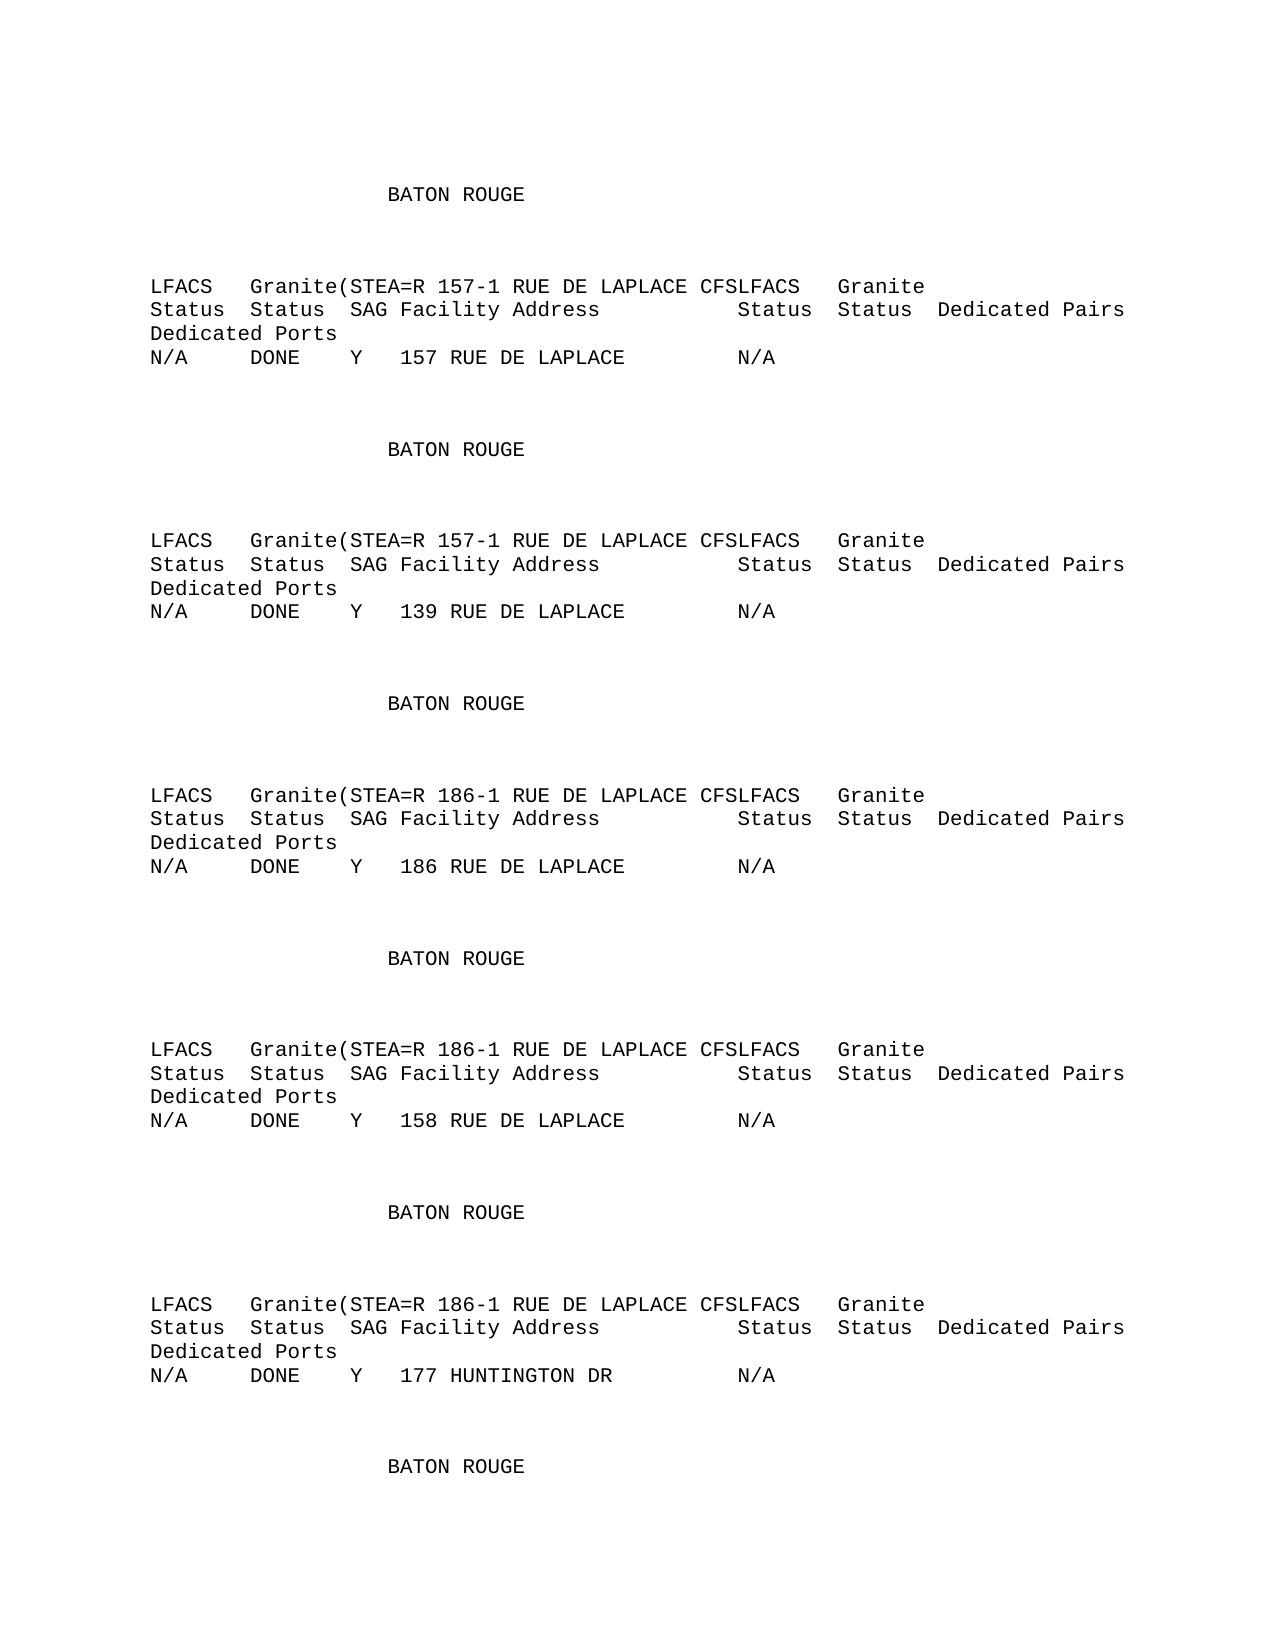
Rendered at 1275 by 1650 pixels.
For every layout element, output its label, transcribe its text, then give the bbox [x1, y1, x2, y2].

text BATON ROUGE [150, 1202, 1125, 1226]
text N/A DONE Y 186 RUE DE LAPLACE N/A [150, 856, 1125, 879]
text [150, 1294, 1125, 1317]
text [150, 299, 1125, 347]
text BATON ROUGE [150, 1456, 1125, 1480]
text Status Status SAG Facility Address Status Status Dedicated Pairs Dedicated Ports [150, 808, 1125, 856]
text Status Status SAG Facility Address Status Status Dedicated Pairs Dedicated Ports [150, 1063, 1125, 1110]
text BATON ROUGE [150, 693, 1125, 717]
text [150, 1317, 1125, 1365]
text N/A DONE Y 158 RUE DE LAPLACE N/A [150, 1110, 1125, 1134]
text BATON ROUGE [150, 184, 1125, 208]
text BATON ROUGE [150, 438, 1125, 462]
text N/A DONE Y 177 HUNTINGTON DR N/A [150, 1365, 1125, 1388]
text N/A DONE Y 139 RUE DE LAPLACE N/A [150, 601, 1125, 625]
text LFACS Granite(STEA=R 157-1 RUE DE LAPLACE CFSLFACS Granite [150, 530, 1125, 554]
text LFACS Granite(STEA=R 157-1 RUE DE LAPLACE CFSLFACS Granite [150, 276, 1125, 299]
text N/A DONE Y 157 RUE DE LAPLACE N/A [150, 347, 1125, 370]
text Status Status SAG Facility Address Status Status Dedicated Pairs Dedicated Ports [150, 554, 1125, 601]
text LFACS Granite(STEA=R 186-1 RUE DE LAPLACE CFSLFACS Granite [150, 785, 1125, 808]
text BATON ROUGE [150, 947, 1125, 971]
text LFACS Granite(STEA=R 186-1 RUE DE LAPLACE CFSLFACS Granite [150, 1039, 1125, 1063]
